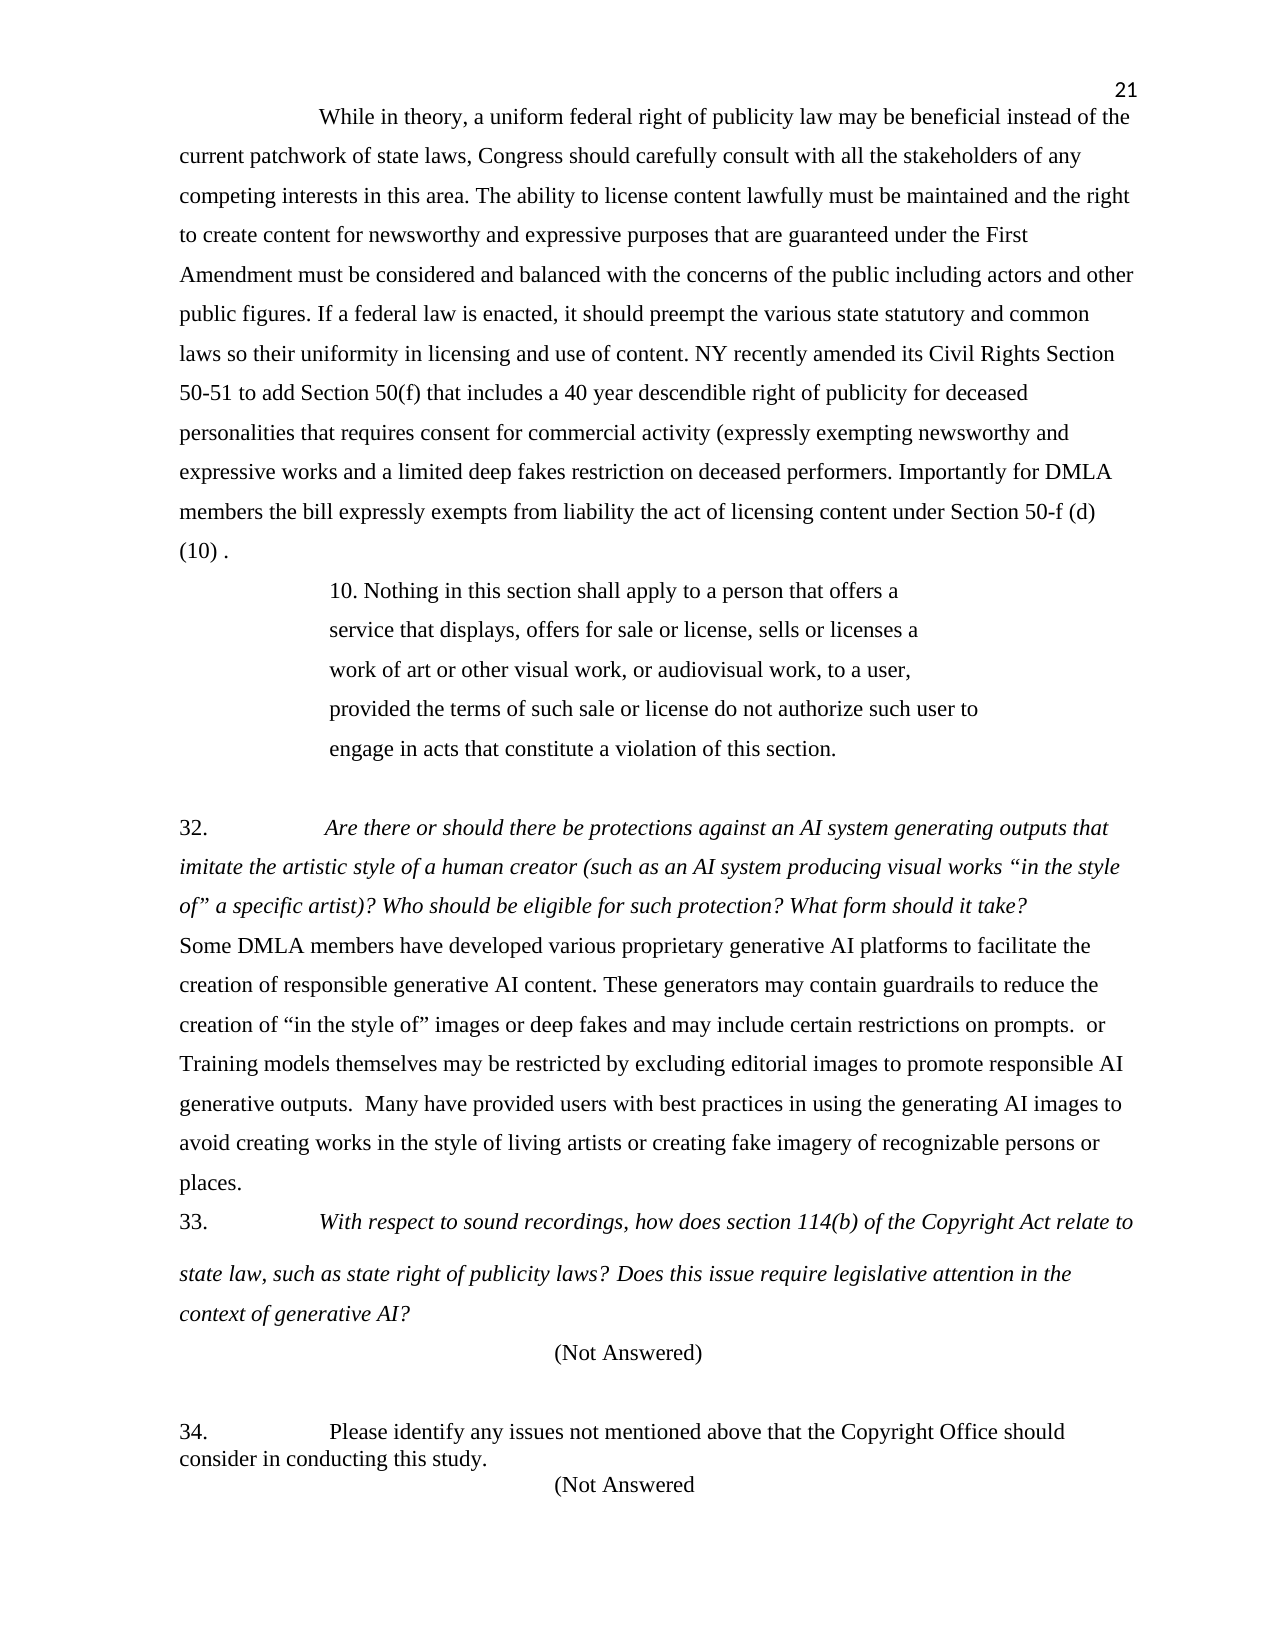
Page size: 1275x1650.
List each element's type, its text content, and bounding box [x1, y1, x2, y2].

text 34. Please identify any issues not mentioned above that the Copyright Office should consider in conducting this study. [179, 1418, 1137, 1471]
text 32. Are there or should there be protections against an AI system generating outputs that imitate the artistic style of a human creator (such as an AI system producing visual works “in the style of” a specific artist)? Who should be eligible for such protection? What form should it take? [179, 814, 1137, 919]
text 33. With respect to sound recordings, how does section 114(b) of the Copyright Act relate to state law, such as state right of publicity laws? Does this issue require legislative attention in the context of generative AI? [179, 1208, 1137, 1326]
text Some DMLA members have developed various proprietary generative AI platforms to facilitate the creation of responsible generative AI content. These generators may contain guardrails to reduce the creation of “in the style of” images or deep fakes and may include certain restrictions on prompts. or Training models themselves may be restricted by excluding editorial images to promote responsible AI generative outputs. Many have provided users with best practices in using the generating AI images to avoid creating works in the style of living artists or creating fake imagery of recognizable persons or places. [179, 932, 1137, 1195]
text (Not Answered [479, 1471, 1137, 1497]
text 10. Nothing in this section shall apply to a person that offers a service that displays, offers for sale or license, sells or licenses a work of art or other visual work, or audiovisual work, to a user, provided the terms of such sale or license do not authorize such user to engage in acts that constitute a violation of this section. [329, 577, 1137, 761]
text (Not Answered) [179, 1339, 1137, 1366]
text While in theory, a uniform federal right of publicity law may be beneficial instead of the current patchwork of state laws, Congress should carefully consult with all the stakeholders of any competing interests in this area. The ability to license content lawfully must be maintained and the right to create content for newsworthy and expressive purposes that are guaranteed under the First Amendment must be considered and balanced with the concerns of the public including actors and other public figures. If a federal law is enacted, it should preempt the various state statutory and common laws so their uniformity in licensing and use of content. NY recently amended its Civil Rights Section 50-51 to add Section 50(f) that includes a 40 year descendible right of publicity for deceased personalities that requires consent for commercial activity (expressly exempting newsworthy and expressive works and a limited deep fakes restriction on deceased performers. Importantly for DMLA members the bill expressly exempts from liability the act of licensing content under Section 50-f (d) (10) . [179, 103, 1137, 564]
